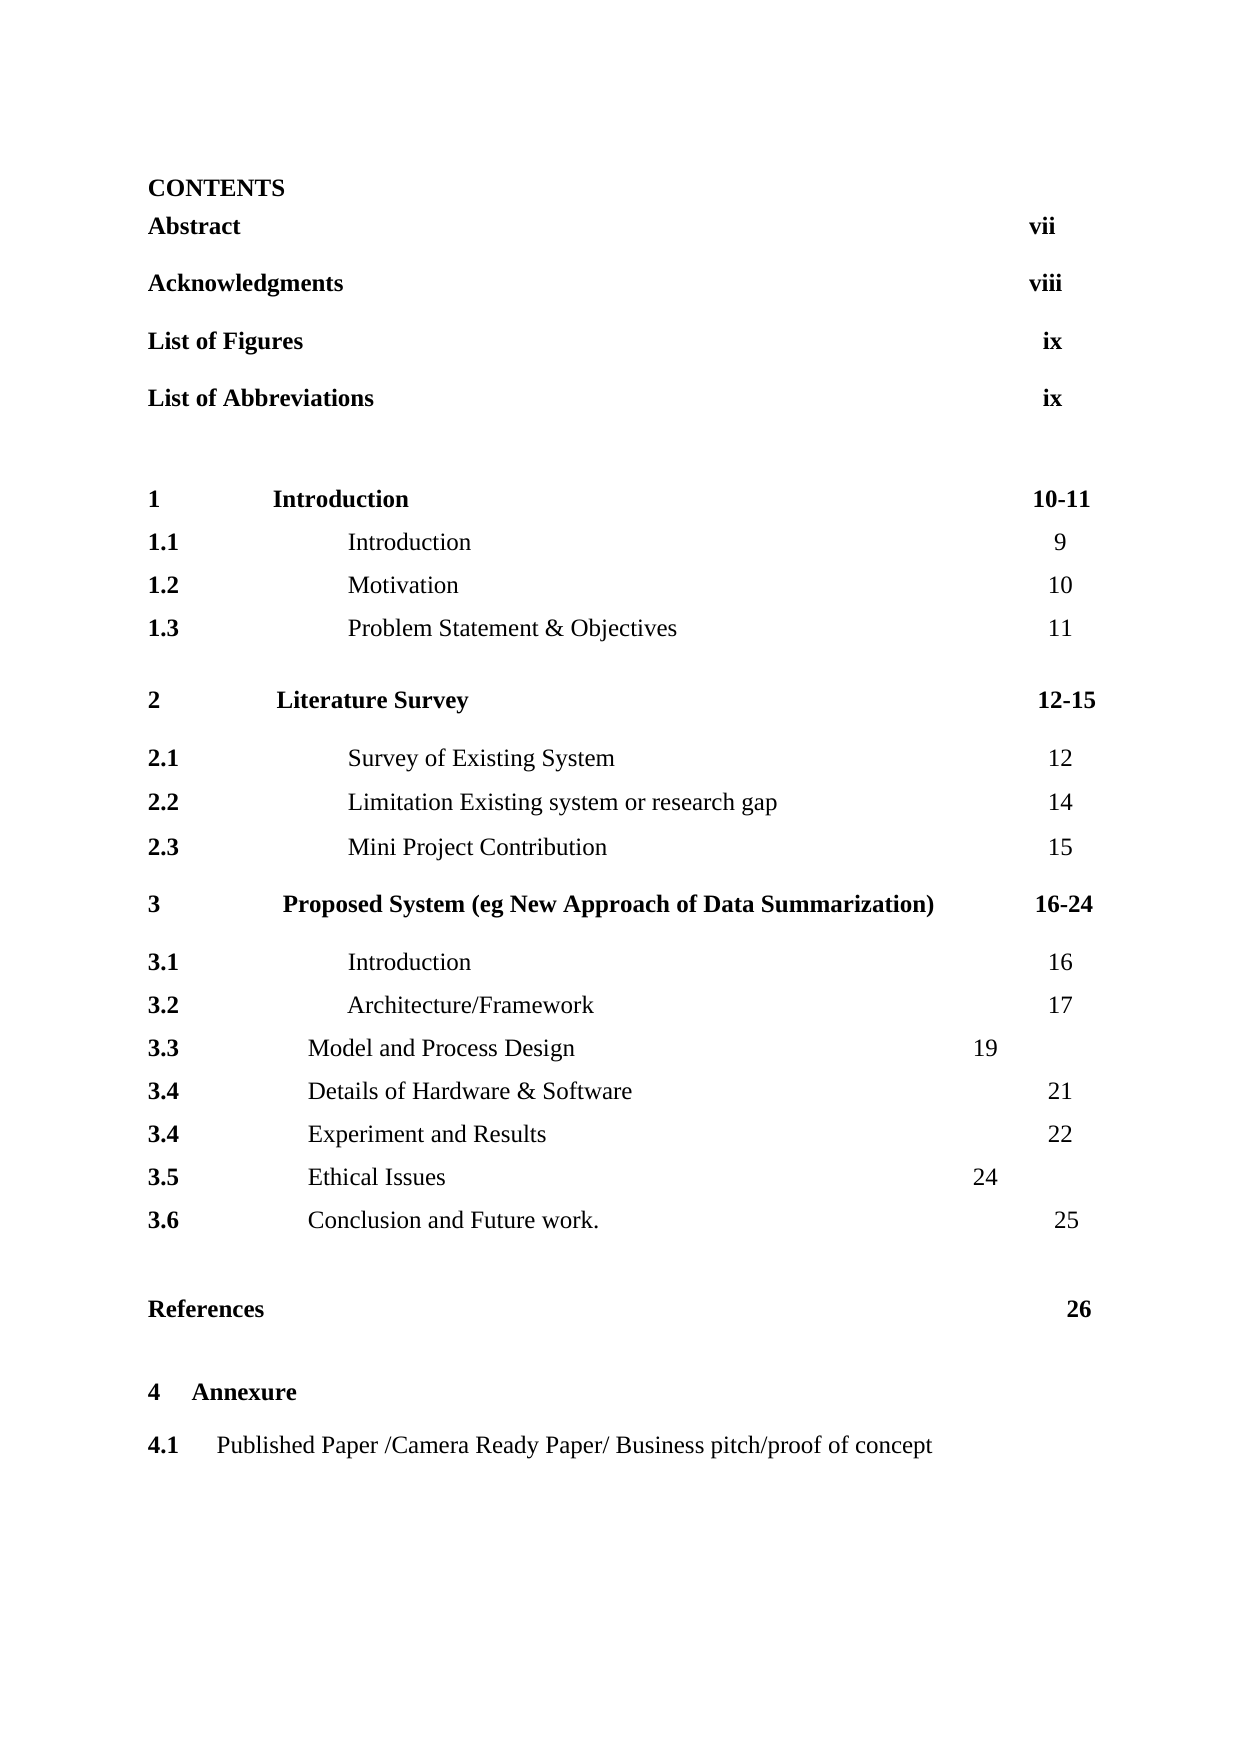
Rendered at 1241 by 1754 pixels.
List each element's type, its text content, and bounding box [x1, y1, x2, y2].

list Motivation 10 [148, 570, 1121, 599]
list Introduction 16 [148, 947, 1121, 975]
subtitle 4.1 Published Paper /Camera Ready Paper/ Business pitch/proof of concept [148, 1430, 1121, 1459]
subtitle CONTENTS [148, 173, 1121, 202]
list Experiment and Results 22 [148, 1119, 1134, 1148]
subtitle Acknowledgments viii [148, 268, 1121, 297]
list Details of Hardware & Software 21 [148, 1076, 1134, 1105]
subtitle References 26 [148, 1294, 1177, 1323]
list Limitation Existing system or research gap 14 [148, 787, 1121, 816]
subtitle Abstract vii [148, 211, 1121, 240]
list Problem Statement & Objectives 11 [148, 613, 1121, 642]
list Survey of Existing System 12 [148, 743, 1130, 772]
list Ethical Issues 24 [148, 1162, 1134, 1191]
list Introduction 9 [148, 527, 1121, 556]
text List of Abbreviations ix [148, 383, 1121, 412]
text List of Figures ix [148, 326, 1121, 355]
list Model and Process Design 19 [148, 1033, 1134, 1062]
list Architecture/Framework 17 [148, 990, 1178, 1018]
subtitle 4 Annexure [148, 1377, 1121, 1405]
subtitle Proposed System (eg New Approach of Data Summarization) 16-24 [148, 889, 1140, 918]
subtitle Literature Survey 12-15 [148, 685, 1149, 714]
list Mini Project Contribution 15 [148, 832, 1121, 860]
list Conclusion and Future work. 25 [148, 1206, 1134, 1234]
subtitle Introduction 10-11 [148, 484, 1130, 513]
